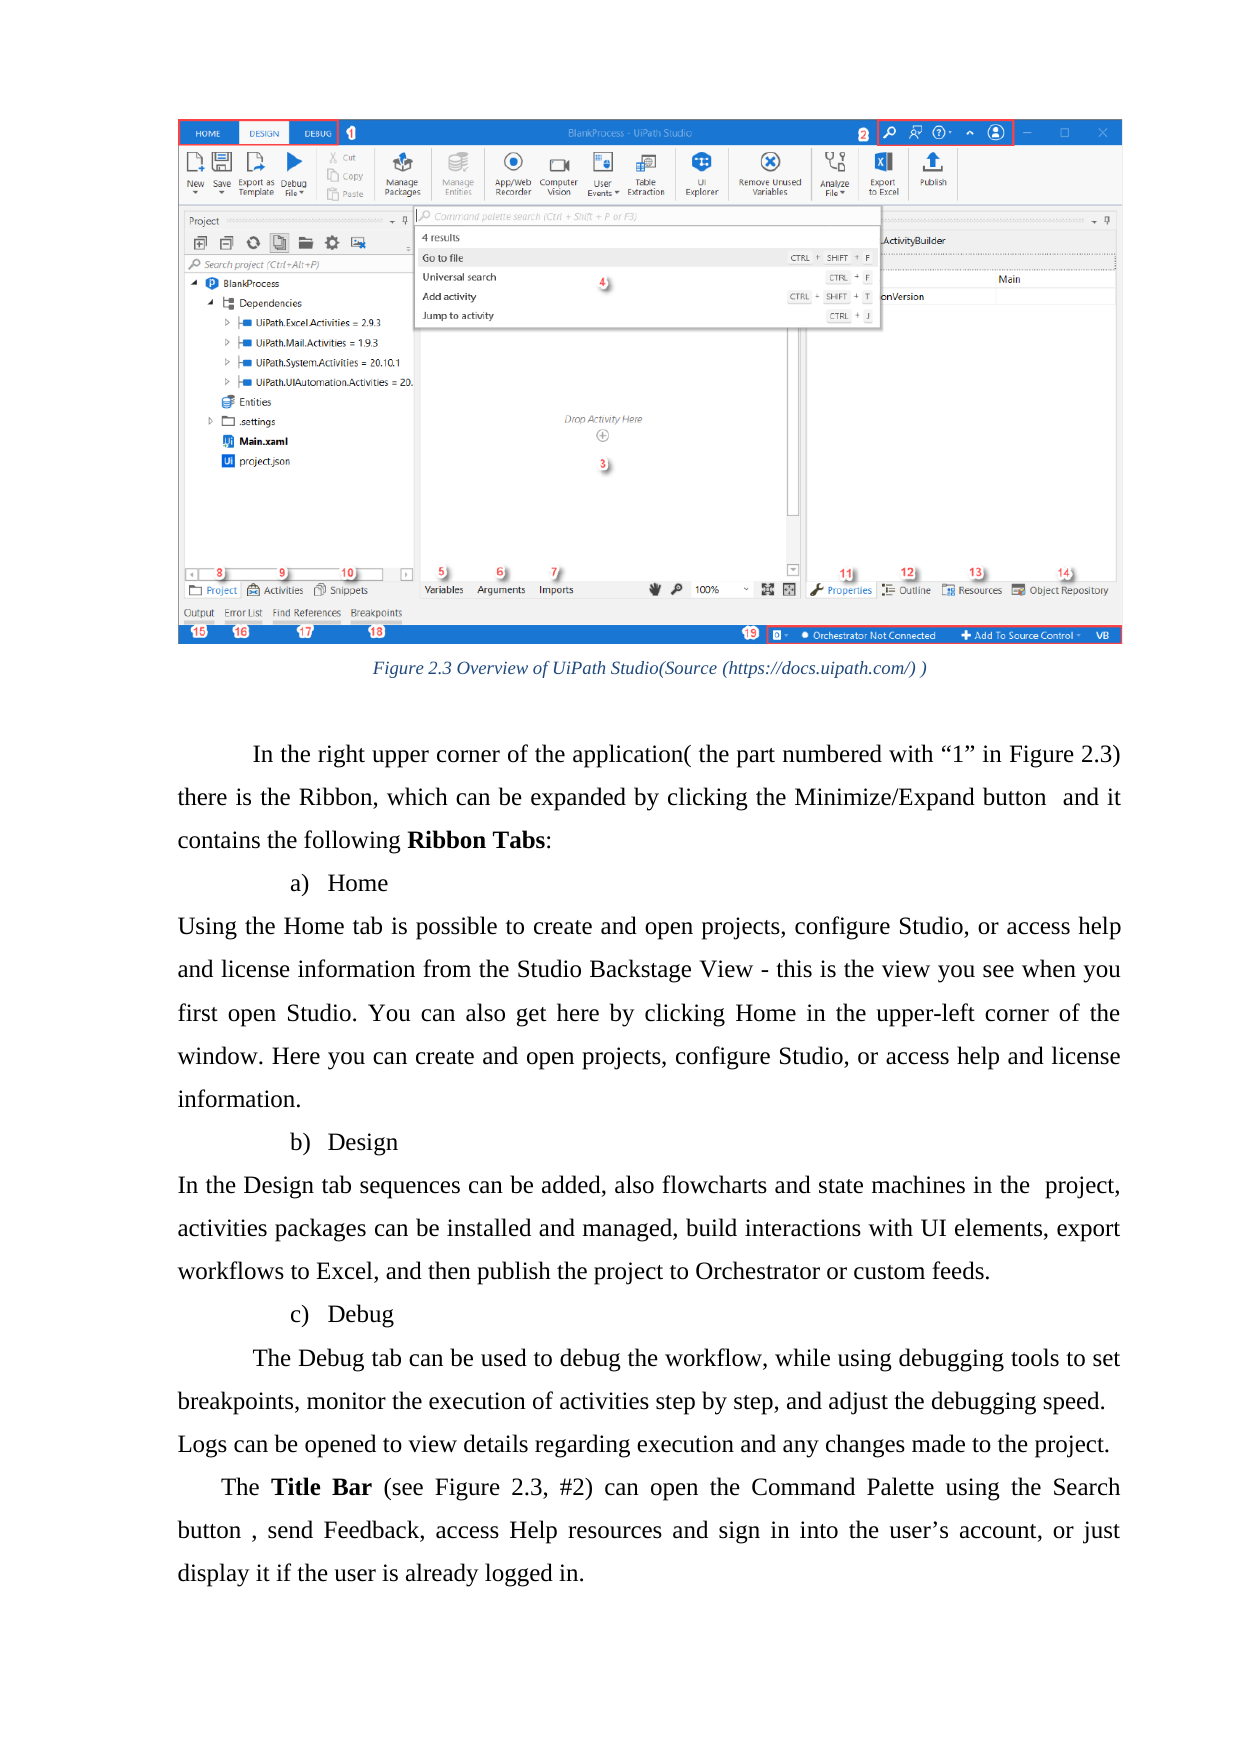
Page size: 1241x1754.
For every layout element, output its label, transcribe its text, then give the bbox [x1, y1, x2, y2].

text In the Design tab sequences can be added, also flowcharts and state machines in the project, activities packages can be installed and managed, build interactions with UI elements, export workflows to Excel, and then publish the project to Orchestrator or custom feeds. [177, 1170, 1122, 1285]
text Logs can be opened to view details regarding execution and any changes made to the project. [177, 1429, 1122, 1458]
list Debug [290, 1299, 1122, 1328]
text Figure 2.3 Overview of UiPath Studio(Source ) [177, 657, 1122, 679]
picture [177, 118, 1123, 644]
list Design [290, 1127, 1122, 1156]
text The Title Bar (see Figure 2.3, #2) can open the Command Palette using the Search button , send Feedback, access Help resources and sign in into the user’s account, or just display it if the user is already logged in. [177, 1472, 1122, 1587]
text Using the Home tab is possible to create and open projects, configure Studio, or access help and license information from the Studio Backstage View - this is the view you see when you first open Studio. You can also get here by clicking Home in the upper-left corner of the window. Here you can create and open projects, configure Studio, or access help and license information. [177, 911, 1122, 1113]
list Home [290, 868, 1122, 897]
text The Debug tab can be used to debug the workflow, while using debugging tools to set breakpoints, monitor the execution of activities step by step, and adjust the debugging speed. [177, 1343, 1122, 1414]
text In the right upper corner of the application( the part numbered with “1” in Figure 2.3) there is the Ribbon, which can be expanded by clicking the Minimize/Expand button and it contains the following Ribbon Tabs: [177, 739, 1122, 854]
